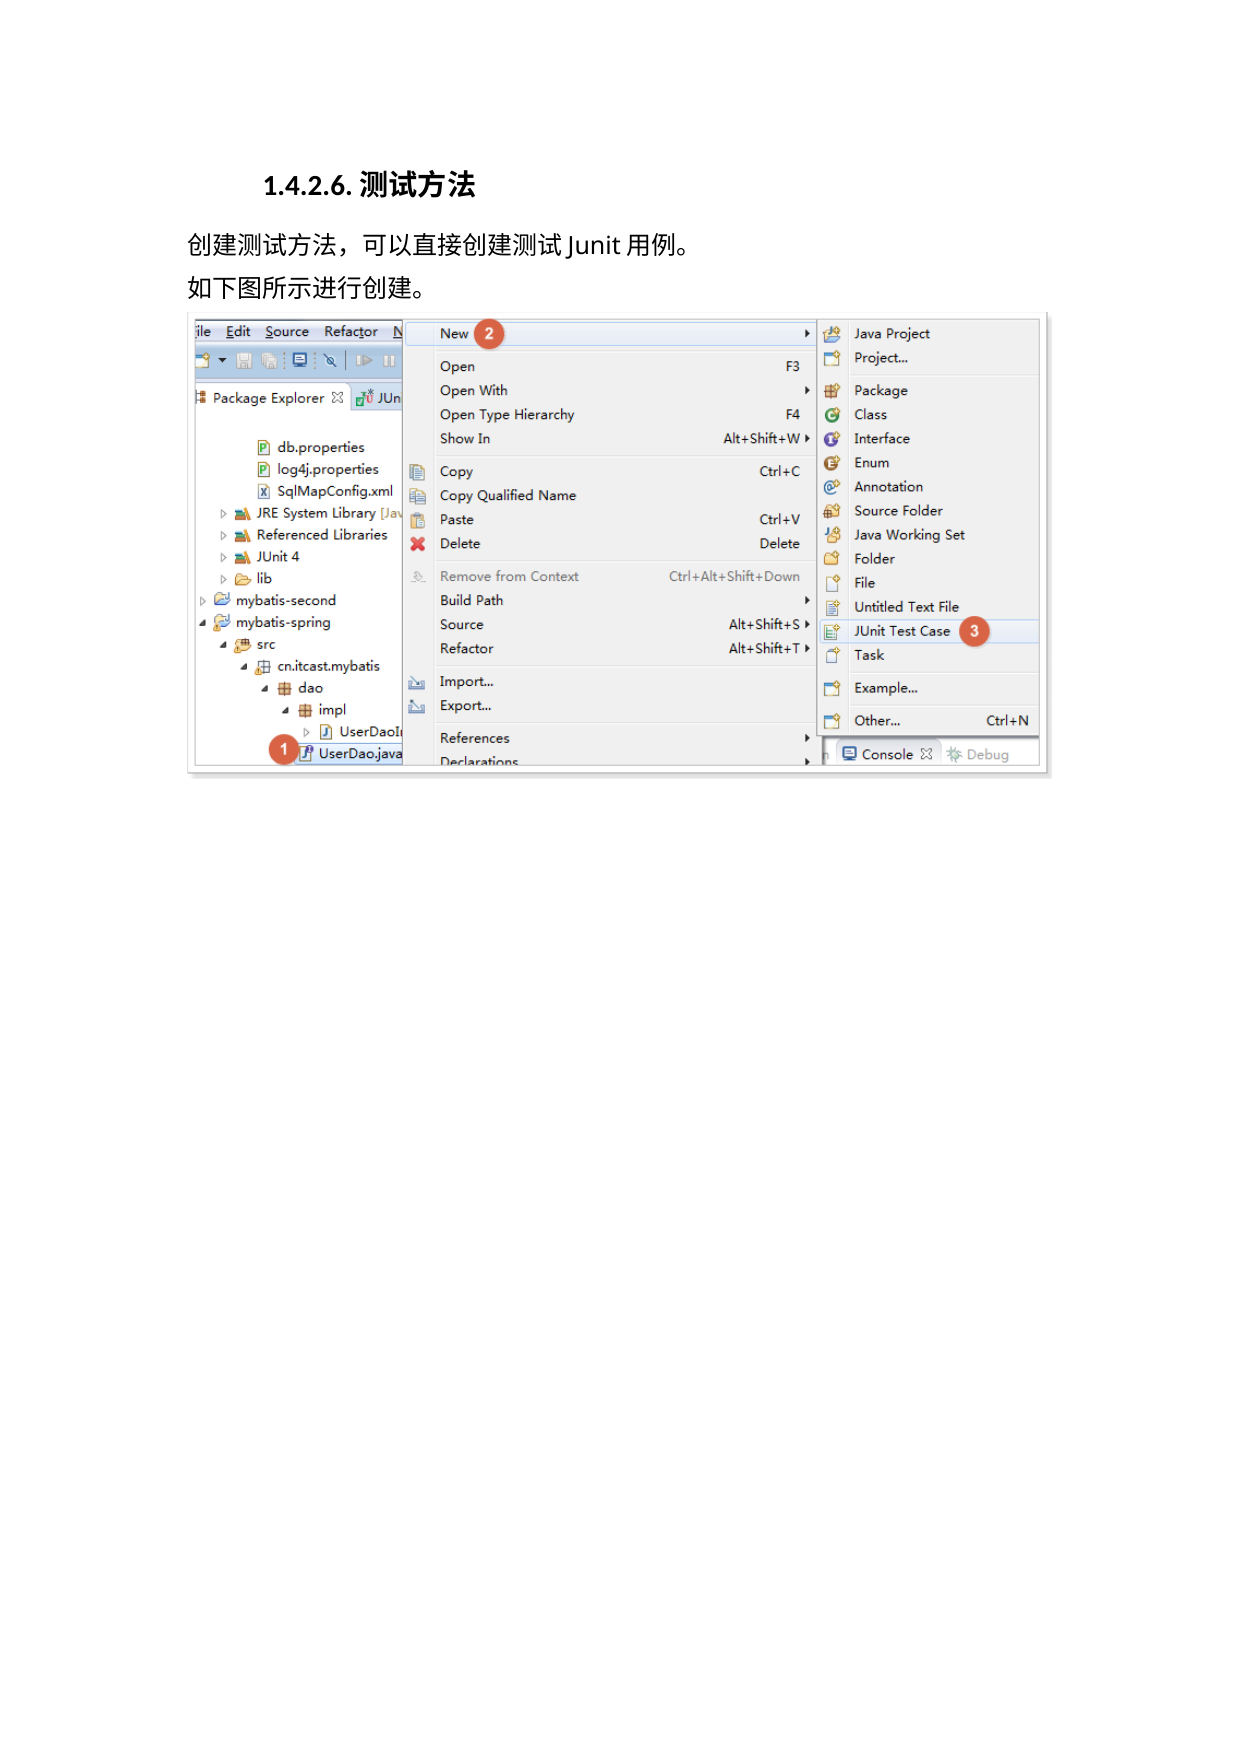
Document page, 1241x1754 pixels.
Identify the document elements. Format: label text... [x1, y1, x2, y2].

text 创建测试方法，可以直接创建测试Junit用例。 [187, 225, 1053, 261]
text 如下图所示进行创建。 [187, 269, 1053, 305]
picture [187, 312, 1053, 779]
subtitle 测试方法 [262, 162, 1053, 204]
